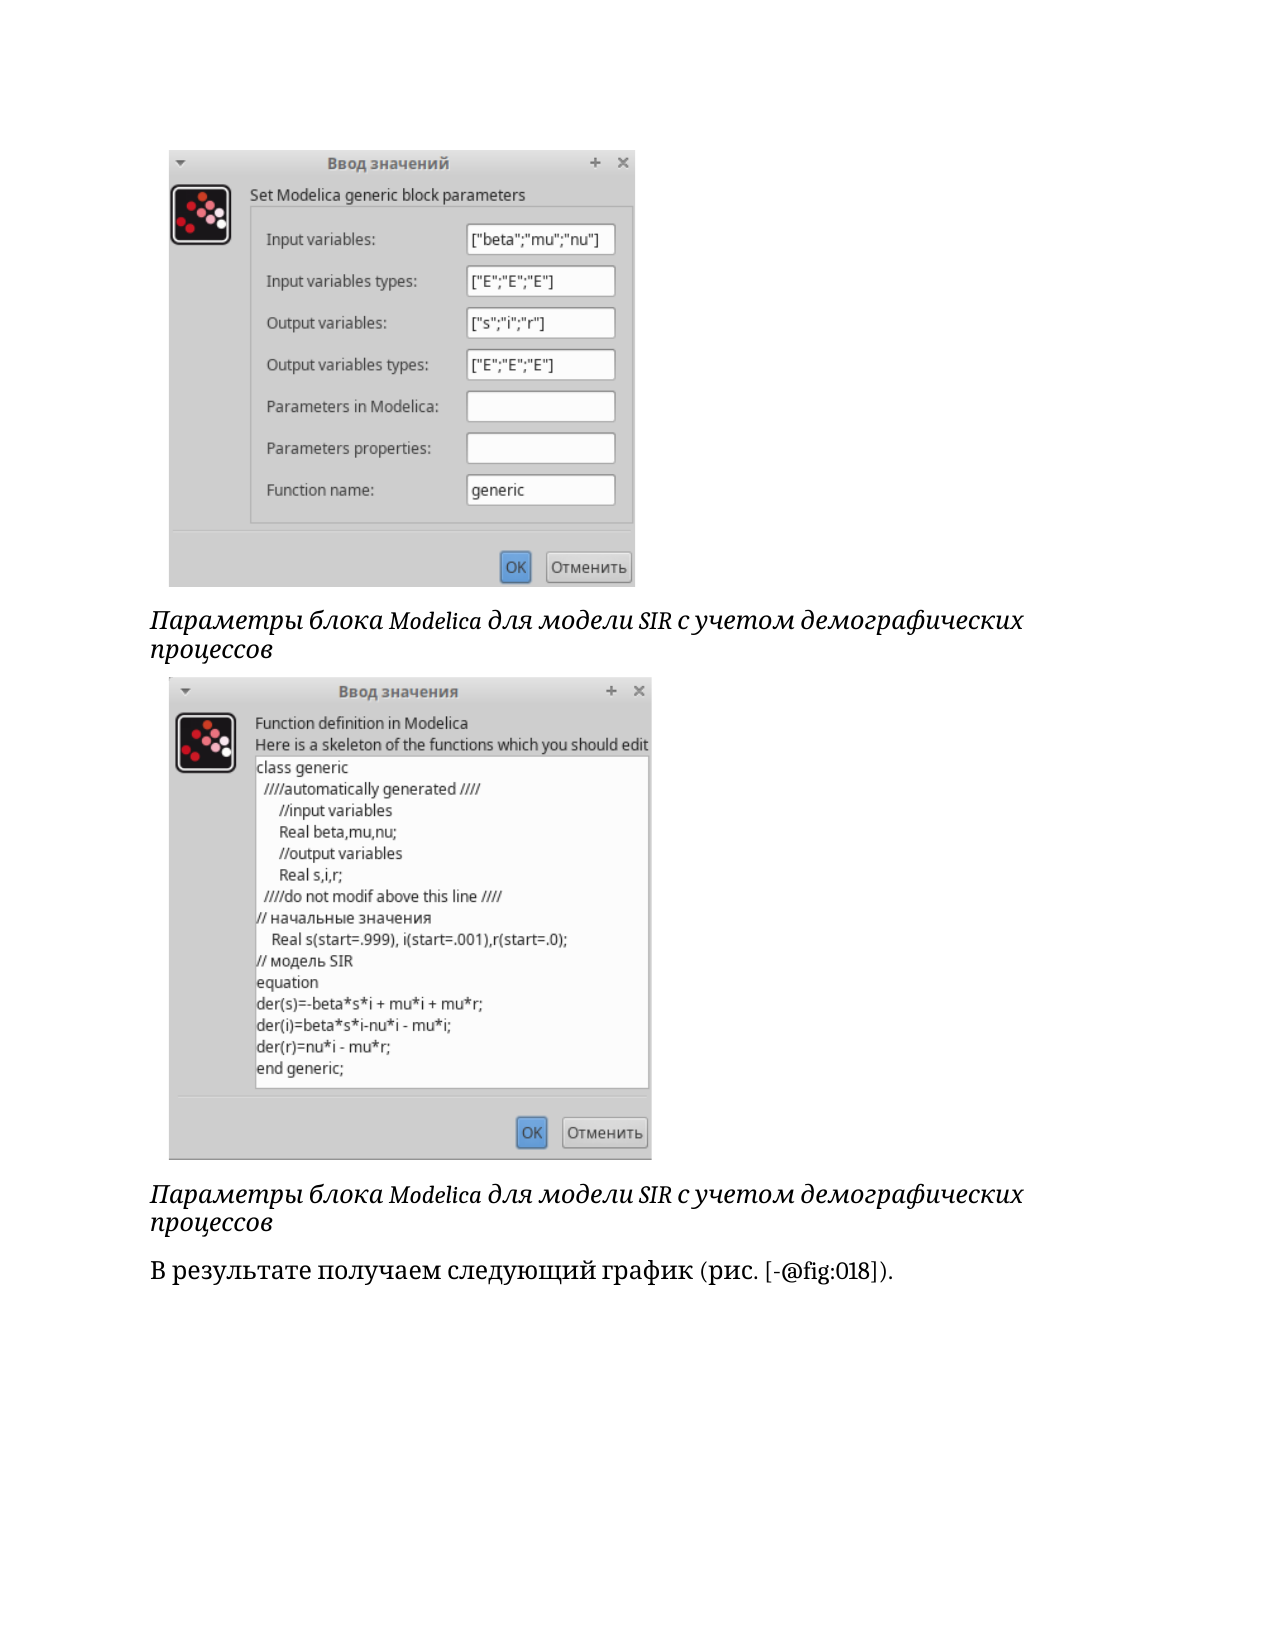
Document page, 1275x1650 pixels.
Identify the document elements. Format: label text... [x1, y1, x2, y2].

text В результате получаем следующий график (рис. [-@fig:018]). [150, 1257, 1125, 1286]
text Параметры блока Modelica для модели SIR с учетом демографических процессов [150, 1181, 1125, 1238]
picture [168, 150, 636, 587]
picture [168, 677, 652, 1160]
text Параметры блока Modelica для модели SIR с учетом демографических процессов [150, 607, 1125, 664]
